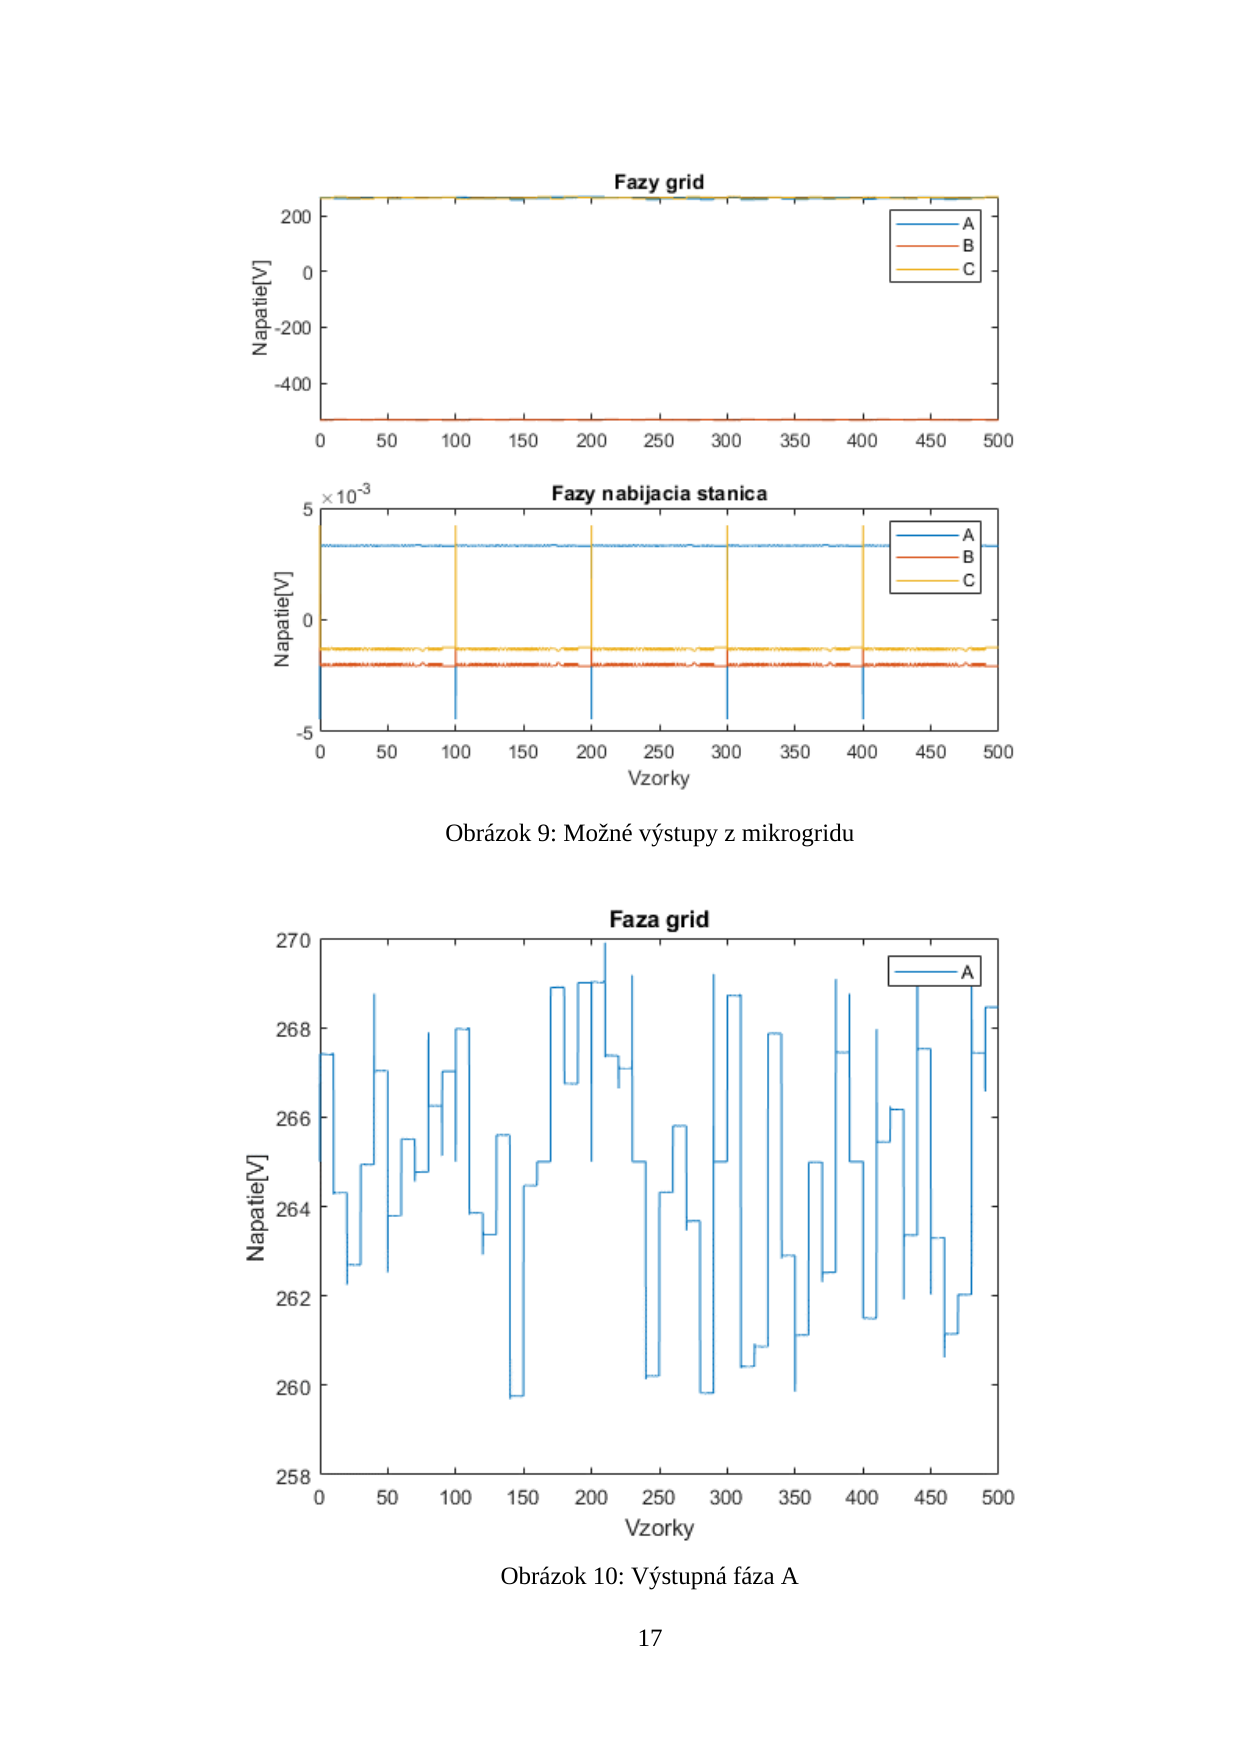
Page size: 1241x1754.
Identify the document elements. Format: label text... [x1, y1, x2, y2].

picture [206, 147, 1082, 804]
picture [206, 890, 1082, 1547]
